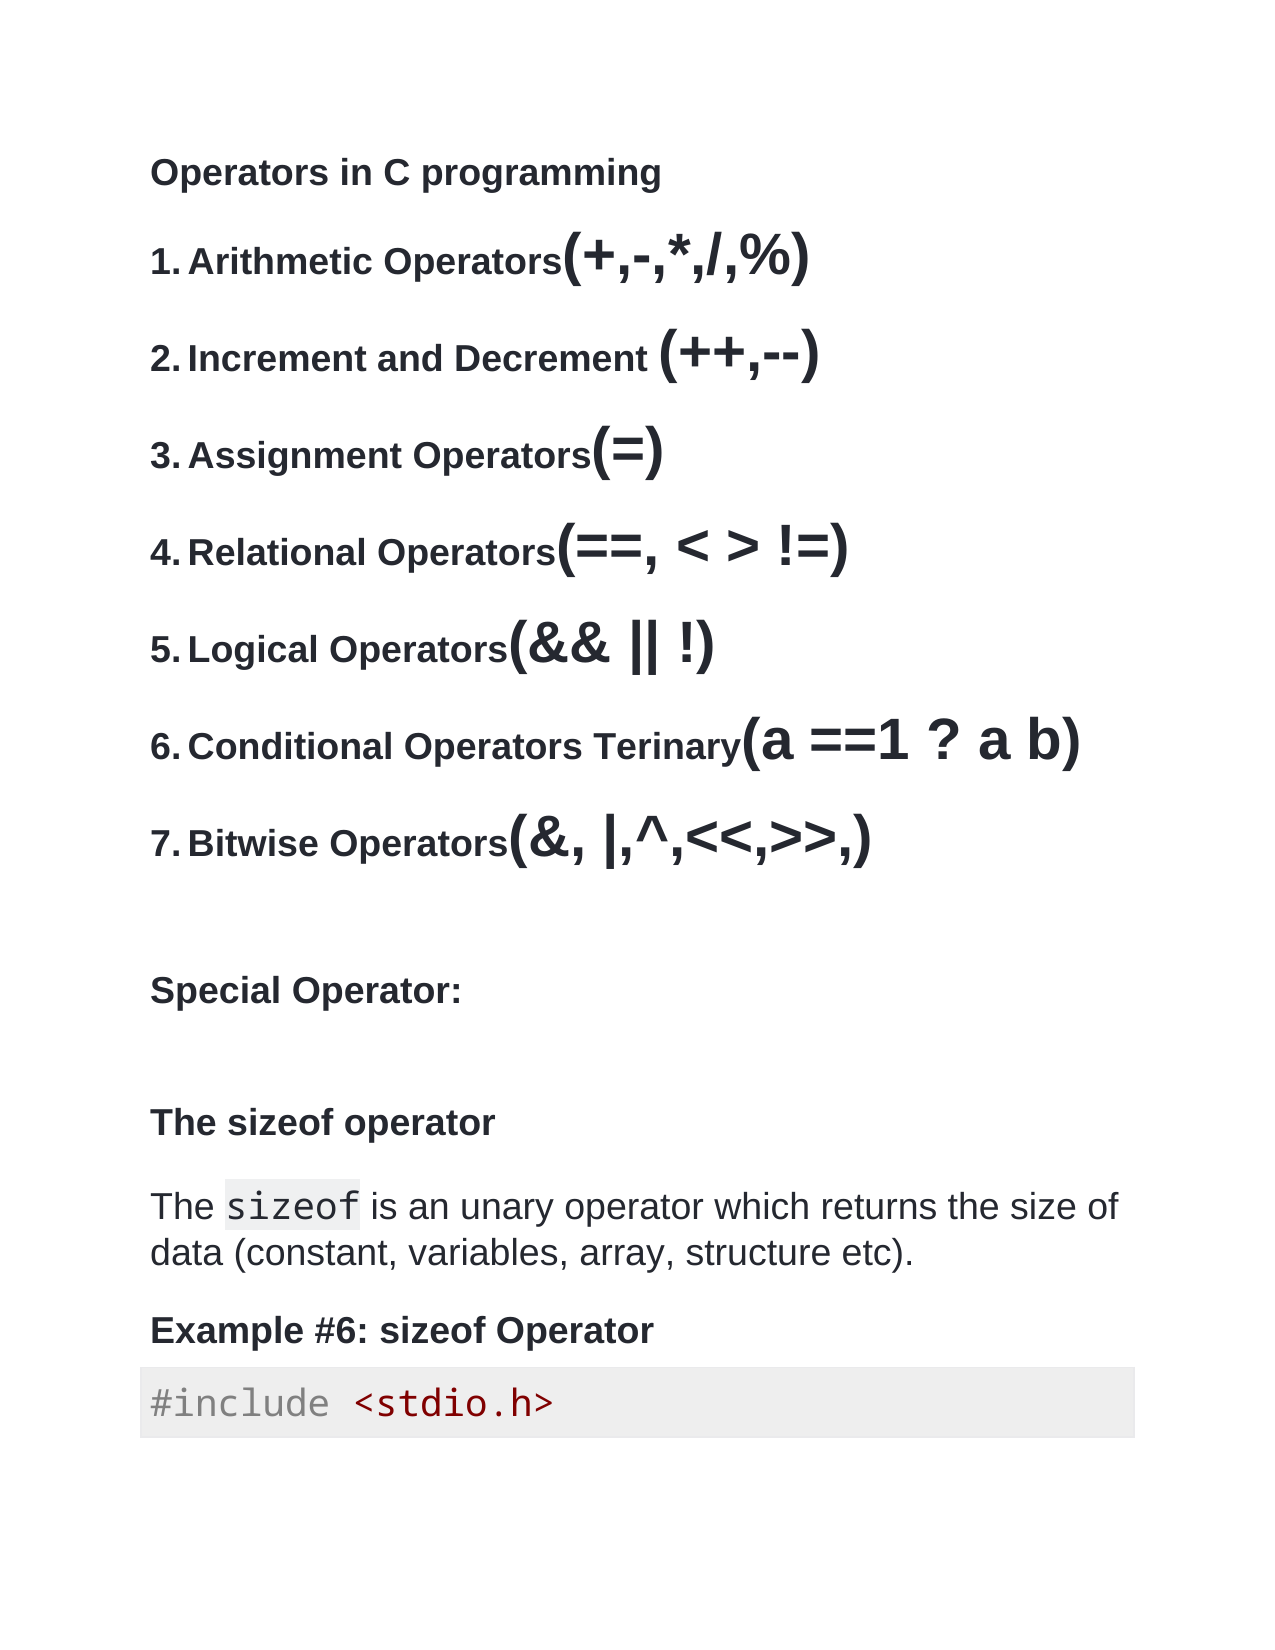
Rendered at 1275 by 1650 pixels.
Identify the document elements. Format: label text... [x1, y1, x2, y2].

text #include <stdio.h> [142, 1368, 1133, 1436]
subtitle Example #6: sizeof Operator [150, 1308, 1125, 1352]
text The sizeof is an unary operator which returns the size of data (constant, variables, array, structure etc). [150, 1179, 1125, 1273]
subtitle Conditional Operators Terinary(a ==1 ? a b) [150, 705, 1125, 772]
subtitle The sizeof operator [150, 1101, 1125, 1144]
subtitle Bitwise Operators(&, |,^,<<,>>,) [150, 802, 1125, 869]
subtitle Special Operator: [150, 969, 1125, 1012]
subtitle Operators in C programming [150, 150, 1125, 193]
subtitle Arithmetic Operators(+,-,*,/,%) [150, 219, 1125, 287]
subtitle Relational Operators(==, < > !=) [150, 511, 1125, 578]
subtitle Assignment Operators(=) [150, 414, 1125, 481]
subtitle Increment and Decrement (++,--) [150, 317, 1125, 384]
subtitle Logical Operators(&& || !) [150, 608, 1125, 675]
